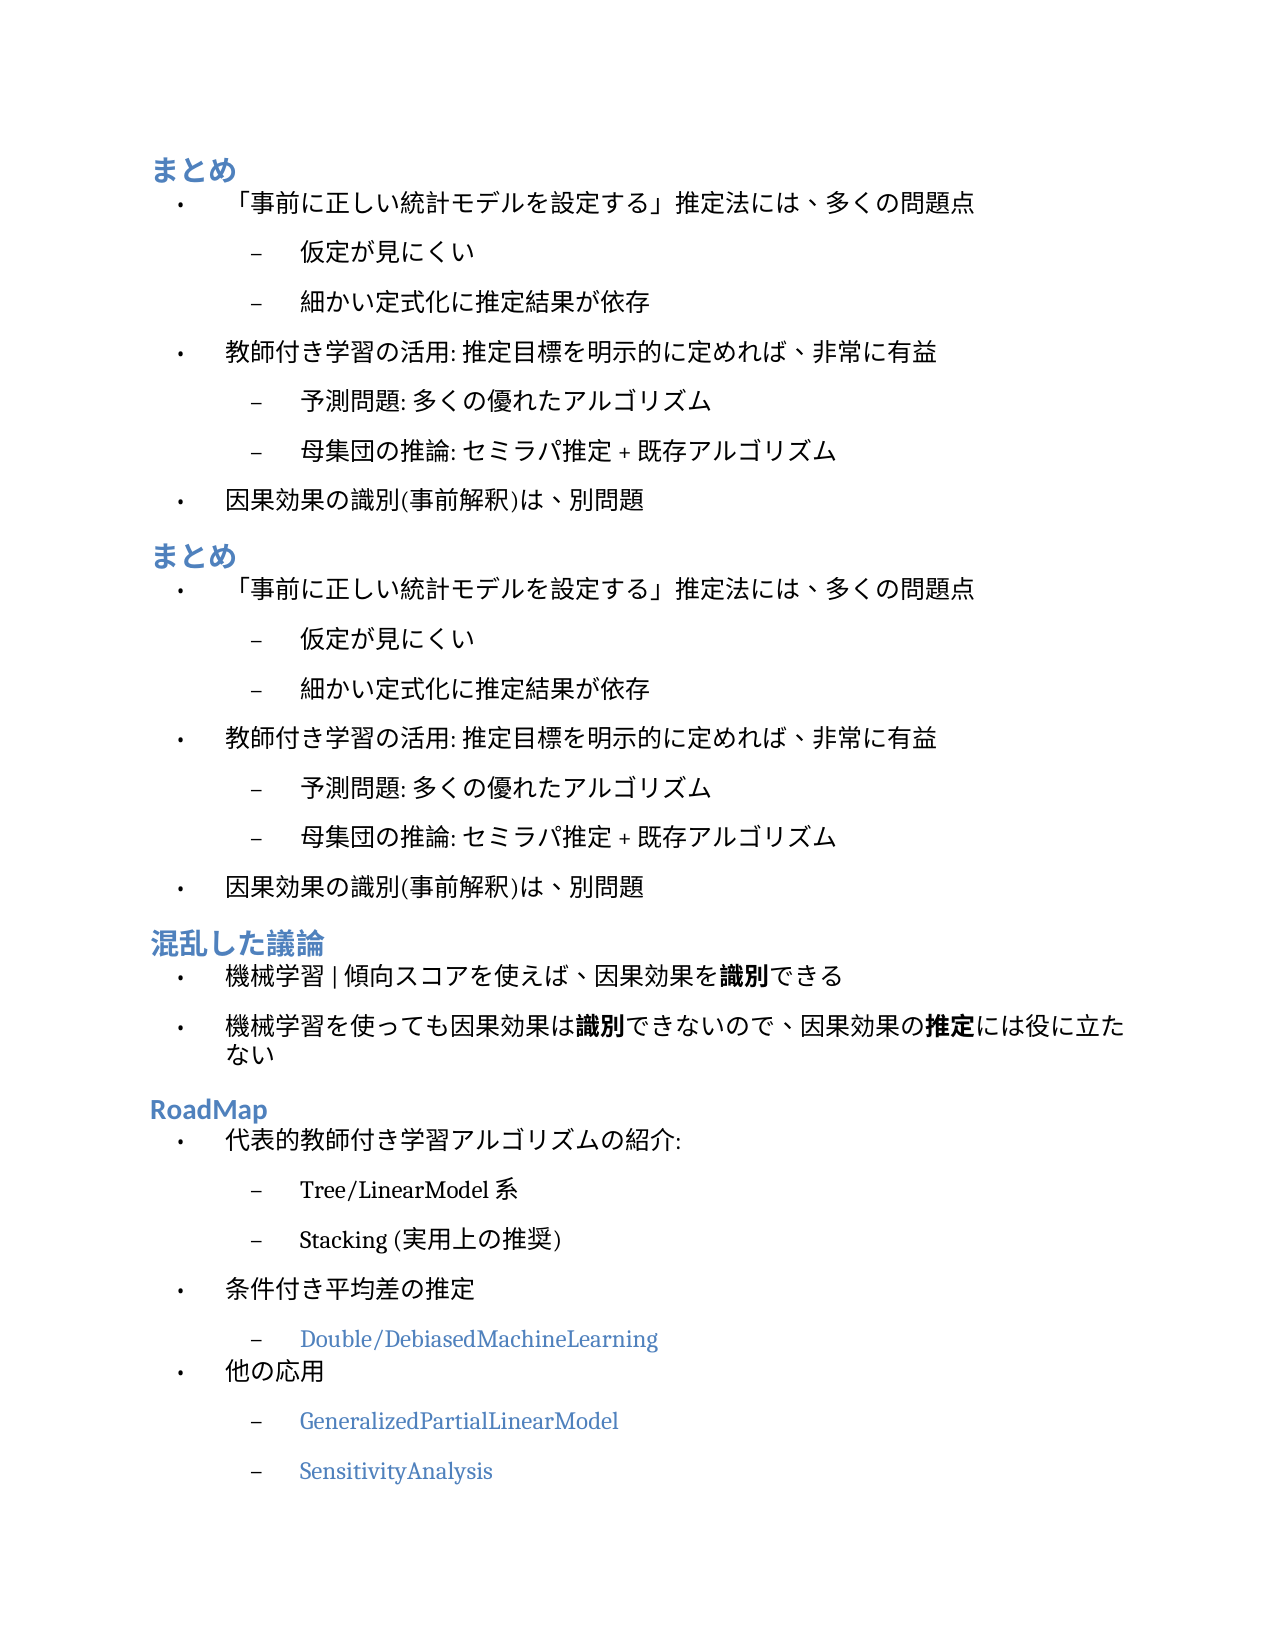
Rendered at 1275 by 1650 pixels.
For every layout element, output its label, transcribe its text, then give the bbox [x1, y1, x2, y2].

list 「事前に正しい統計モデルを設定する」推定法には、多くの問題点 [175, 190, 1125, 218]
list 他の応用 [175, 1358, 1125, 1386]
list 細かい定式化に推定結果が依存 [250, 289, 1125, 318]
list 母集団の推論: セミラパ推定 + 既存アルゴリズム [250, 824, 1125, 853]
list 因果効果の識別(事前解釈)は、別問題 [175, 874, 1125, 903]
subtitle 混乱した議論 [150, 923, 1125, 963]
list Stacking (実用上の推奨) [250, 1226, 1125, 1255]
list Tree/LinearModel系 [250, 1176, 1125, 1205]
list 予測問題: 多くの優れたアルゴリズム [250, 775, 1125, 803]
list GeneralizedPartialLinearModel [250, 1407, 1125, 1436]
list 機械学習 | 傾向スコアを使えば、因果効果を識別できる [175, 963, 1125, 992]
list 母集団の推論: セミラパ推定 + 既存アルゴリズム [250, 438, 1125, 466]
subtitle RoadMap [150, 1091, 1125, 1127]
list 仮定が見にくい [250, 239, 1125, 268]
list Double/DebiasedMachineLearning [250, 1325, 1125, 1354]
list 機械学習を使っても因果効果は識別できないので、因果効果の推定には役に立たない [175, 1013, 1125, 1070]
list 仮定が見にくい [250, 626, 1125, 655]
list 代表的教師付き学習アルゴリズムの紹介: [175, 1127, 1125, 1156]
list 教師付き学習の活用: 推定目標を明示的に定めれば、非常に有益 [175, 725, 1125, 754]
list 条件付き平均差の推定 [175, 1276, 1125, 1304]
list 「事前に正しい統計モデルを設定する」推定法には、多くの問題点 [175, 576, 1125, 605]
list SensitivityAnalysis [250, 1457, 1125, 1486]
list 細かい定式化に推定結果が依存 [250, 676, 1125, 704]
list 因果効果の識別(事前解釈)は、別問題 [175, 487, 1125, 516]
subtitle まとめ [150, 537, 1125, 576]
subtitle まとめ [150, 150, 1125, 190]
list 予測問題: 多くの優れたアルゴリズム [250, 388, 1125, 417]
list 教師付き学習の活用: 推定目標を明示的に定めれば、非常に有益 [175, 338, 1125, 367]
